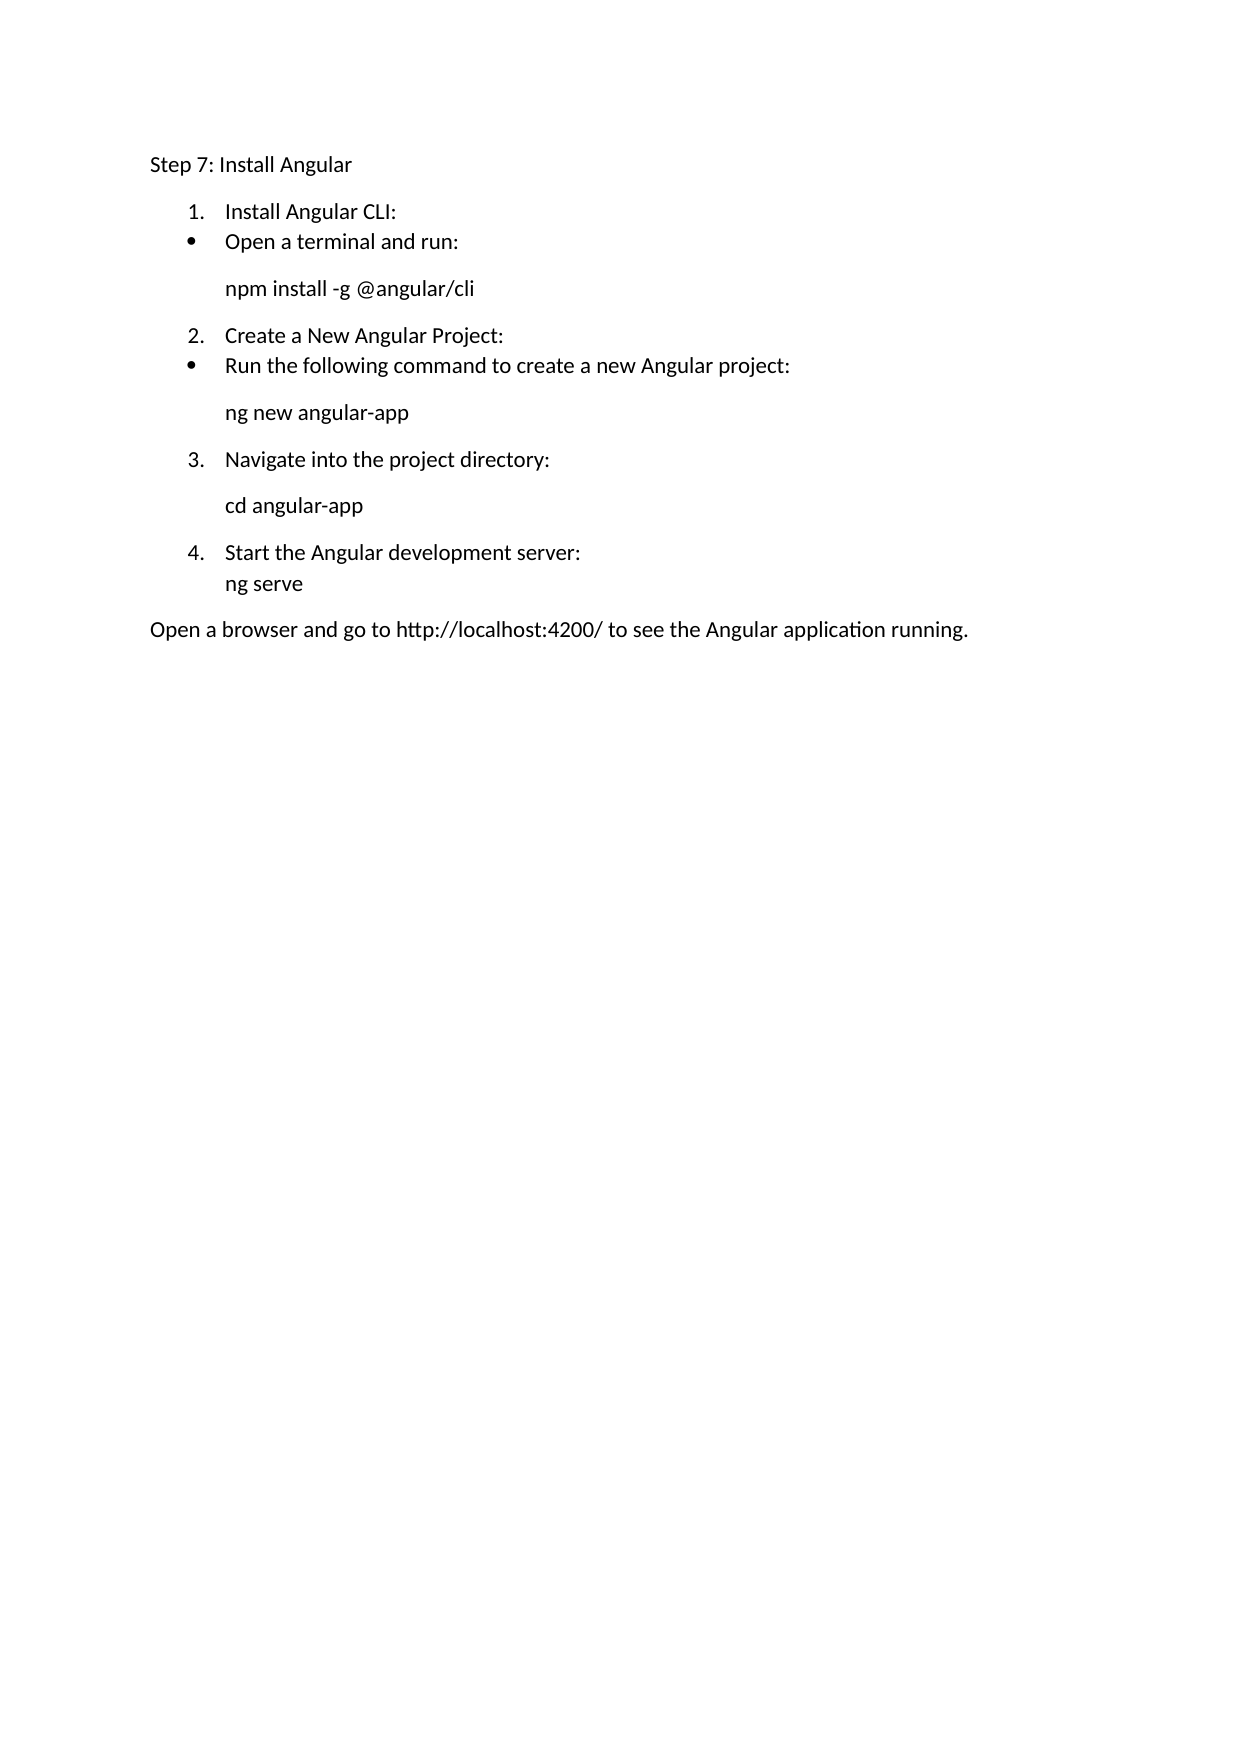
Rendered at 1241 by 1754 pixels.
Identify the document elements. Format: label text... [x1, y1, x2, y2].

list Open a terminal and run: [187, 227, 1090, 255]
list ng serve [225, 569, 1090, 597]
list Navigate into the project directory: [187, 445, 1090, 473]
text cd angular-app [150, 492, 1090, 520]
list Install Angular CLI: [187, 197, 1090, 225]
text ng new angular-app [150, 398, 1090, 426]
list Start the Angular development server: [187, 538, 1090, 567]
list Run the following command to create a new Angular project: [187, 351, 1090, 379]
text Step 7: Install Angular [150, 150, 1090, 178]
text npm install -g @angular/cli [150, 274, 1090, 302]
text Open a browser and go to http://localhost:4200/ to see the Angular application running. [150, 616, 1090, 644]
list Create a New Angular Project: [187, 321, 1090, 349]
